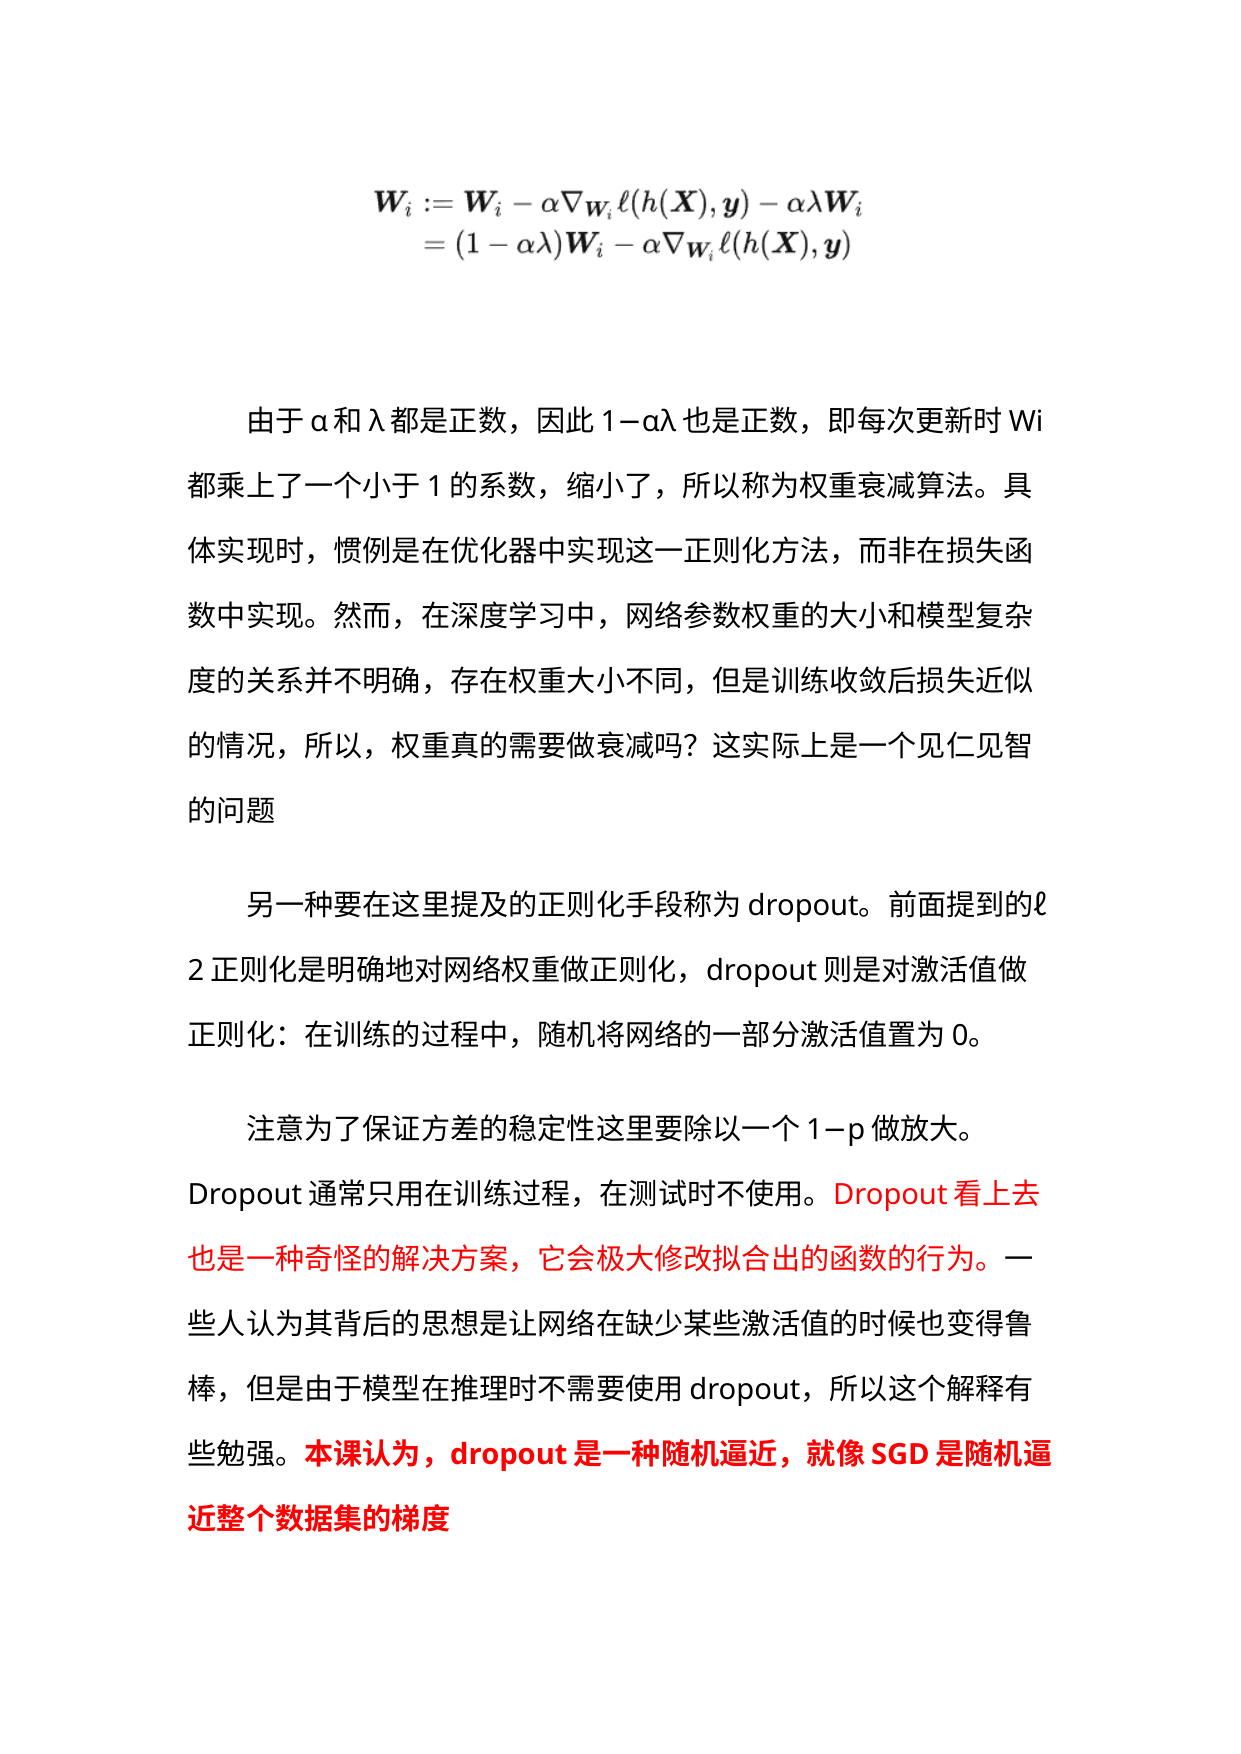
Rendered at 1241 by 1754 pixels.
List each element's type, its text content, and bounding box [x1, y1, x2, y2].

text 注意为了保证方差的稳定性这里要除以一个1−p做放大。Dropout通常只用在训练过程，在测试时不使用。Dropout看上去也是一种奇怪的解决方案，它会极大修改拟合出的函数的行为。一些人认为其背后的思想是让网络在缺少某些激活值的时候也变得鲁棒，但是由于模型在推理时不需要使用dropout，所以这个解释有些勉强。本课认为，dropout是一种随机逼近，就像SGD是随机逼近整个数据集的梯度 [187, 1094, 1053, 1549]
picture [357, 162, 884, 279]
text 另一种要在这里提及的正则化手段称为dropout。前面提到的ℓ2正则化是明确地对网络权重做正则化，dropout则是对激活值做正则化：在训练的过程中，随机将网络的一部分激活值置为0。 [187, 870, 1053, 1065]
text 由于α和λ都是正数，因此1−αλ也是正数，即每次更新时Wi都乘上了一个小于1的系数，缩小了，所以称为权重衰减算法。具体实现时，惯例是在优化器中实现这一正则化方法，而非在损失函数中实现。然而，在深度学习中，网络参数权重的大小和模型复杂度的关系并不明确，存在权重大小不同，但是训练收敛后损失近似的情况，所以，权重真的需要做衰减吗？这实际上是一个见仁见智的问题 [187, 386, 1053, 841]
